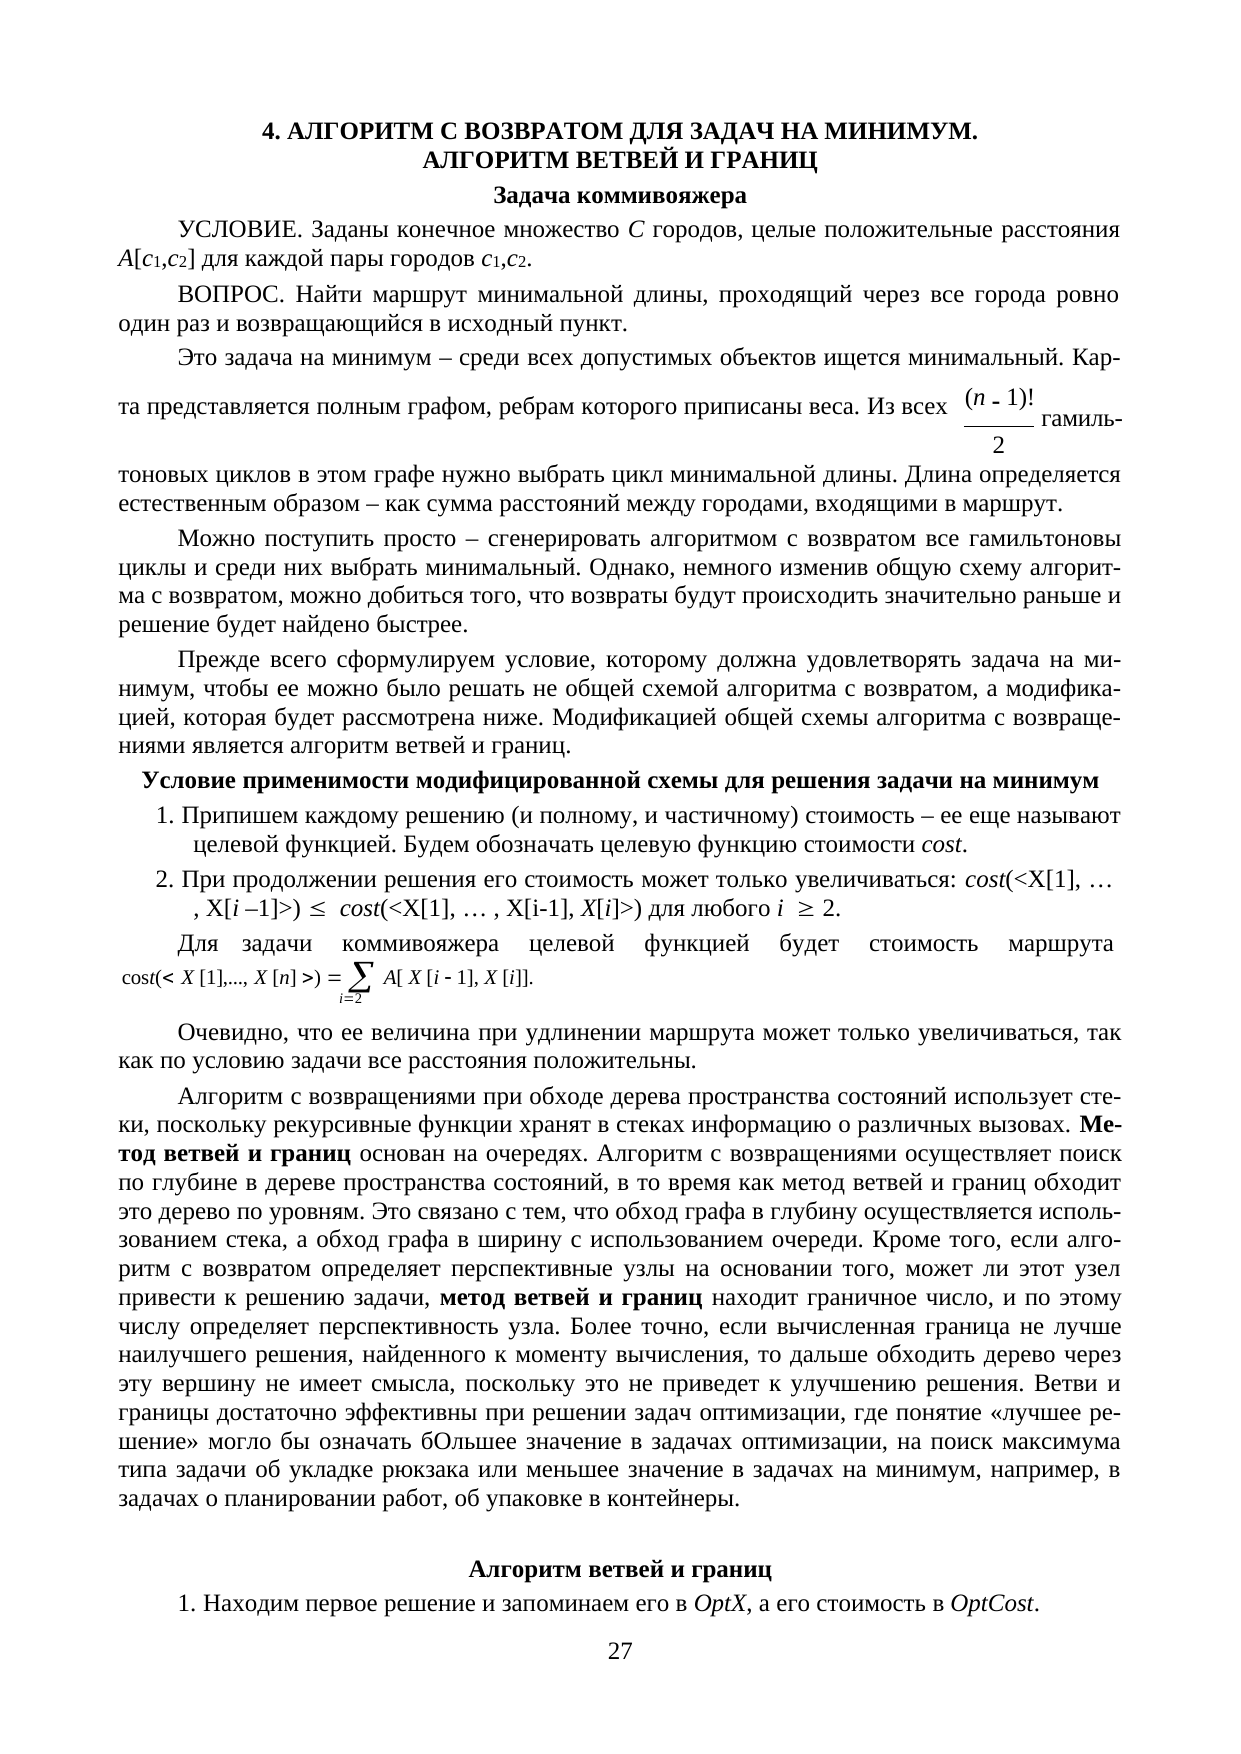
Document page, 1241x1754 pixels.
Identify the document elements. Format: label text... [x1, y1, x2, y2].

text cost( X [1],..., X [n] )   A[ X [i  1], X [i]]. [122, 957, 1146, 991]
text УСЛОВИЕ. Заданы конечное множество C городов, целые положительные расстояния [177, 214, 1146, 243]
subtitle Алгоритм ветвей и границ [468, 1554, 1146, 1582]
text i2 [339, 991, 1146, 1007]
text Прежде всего сформулируем условие, которому должна удовлетворять задача на ми- нимум, чтобы ее можно было решать не общей схемой алгоритма с возвратом, а модифика- цией, которая будет рассмотрена ниже. Модификацией общей схемы алгоритма с возвраще- ниями является алгоритм ветвей и границ. [118, 644, 1122, 759]
text Это задача на минимум – среди всех допустимых объектов ищется минимальный. Кар- [177, 343, 1146, 371]
subtitle 4. АЛГОРИТМ С ВОЗВРАТОМ ДЛЯ ЗАДАЧ НА МИНИМУМ. АЛГОРИТМ ВЕТВЕЙ И ГРАНИЦ [262, 116, 980, 173]
text Очевидно, что ее величина при удлинении маршрута может только увеличиваться, так как по условию задачи все расстояния положительны. [118, 1017, 1122, 1074]
list При продолжении решения его стоимость может только увеличиваться: cost(<X[1], … [155, 864, 1146, 893]
text , X[i –1]>)  cost(<X[1], … , X[i-1], X[i]>) для любого i  2. [193, 893, 1146, 922]
list Находим первое решение и запоминаем его в OptX, а его стоимость в OptCost. [177, 1588, 1146, 1617]
text Алгоритм с возвращениями при обходе дерева пространства состояний использует сте- ки, поскольку рекурсивные функции хранят в стеках информацию о различных вызовах. Ме- тод ветвей и границ основан на очередях. Алгоритм с возвращениями осуществляет поиск по глубине в дереве пространства состояний, в то время как метод ветвей и границ обходит это дерево по уровням. Это связано с тем, что обход графа в глубину осуществляется исполь- зованием стека, а обход графа в ширину с использованием очереди. Кроме того, если алго- ритм с возвратом определяет перспективные узлы на основании того, может ли этот узел привести к решению задачи, метод ветвей и границ находит граничное число, и по этому числу определяет перспективность узла. Более точно, если вычисленная граница не лучше наилучшего решения, найденного к моменту вычисления, то дальше обходить дерево через эту вершину не имеет смысла, поскольку это не приведет к улучшению решения. Ветви и границы достаточно эффективны при решении задач оптимизации, где понятие «лучшее ре- шение» могло бы означать бОльшее значение в задачах оптимизации, на поиск максимума типа задачи об укладке рюкзака или меньшее значение в задачах на минимум, например, в задачах о планировании работ, об упаковке в контейнеры. [118, 1081, 1122, 1512]
list Припишем каждому решению (и полному, и частичному) стоимость – ее еще называют целевой функцией. Будем обозначать целевую функцию стоимости cost. [156, 800, 1122, 858]
text 2 [992, 435, 1146, 458]
text Задача коммивояжера [493, 180, 1146, 208]
text ВОПРОС. Найти маршрут минимальной длины, проходящий через все города ровно один раз и возвращающийся в исходный пункт. [118, 279, 1146, 337]
text (n  1)! гамиль- [964, 392, 1146, 435]
text Можно поступить просто – сгенерировать алгоритмом с возвратом все гамильтоновы циклы и среди них выбрать минимальный. Однако, немного изменив общую схему алгорит- ма с возвратом, можно добиться того, что возвраты будут происходить значительно раньше и решение будет найдено быстрее. [118, 523, 1122, 638]
subtitle Условие применимости модифицированной схемы для решения задачи на минимум [141, 766, 1146, 794]
text Для задачи коммивояжера целевой функцией будет стоимость маршрута [177, 928, 1146, 957]
text A[c1,c2] для каждой пары городов c1,c2. [118, 243, 1146, 273]
text та представляется полным графом, ребрам которого приписаны веса. Из всех [118, 391, 951, 420]
text тоновых циклов в этом графе нужно выбрать цикл минимальной длины. Длина определяется естественным образом – как сумма расстояний между городами, входящими в маршрут. [118, 459, 1122, 517]
